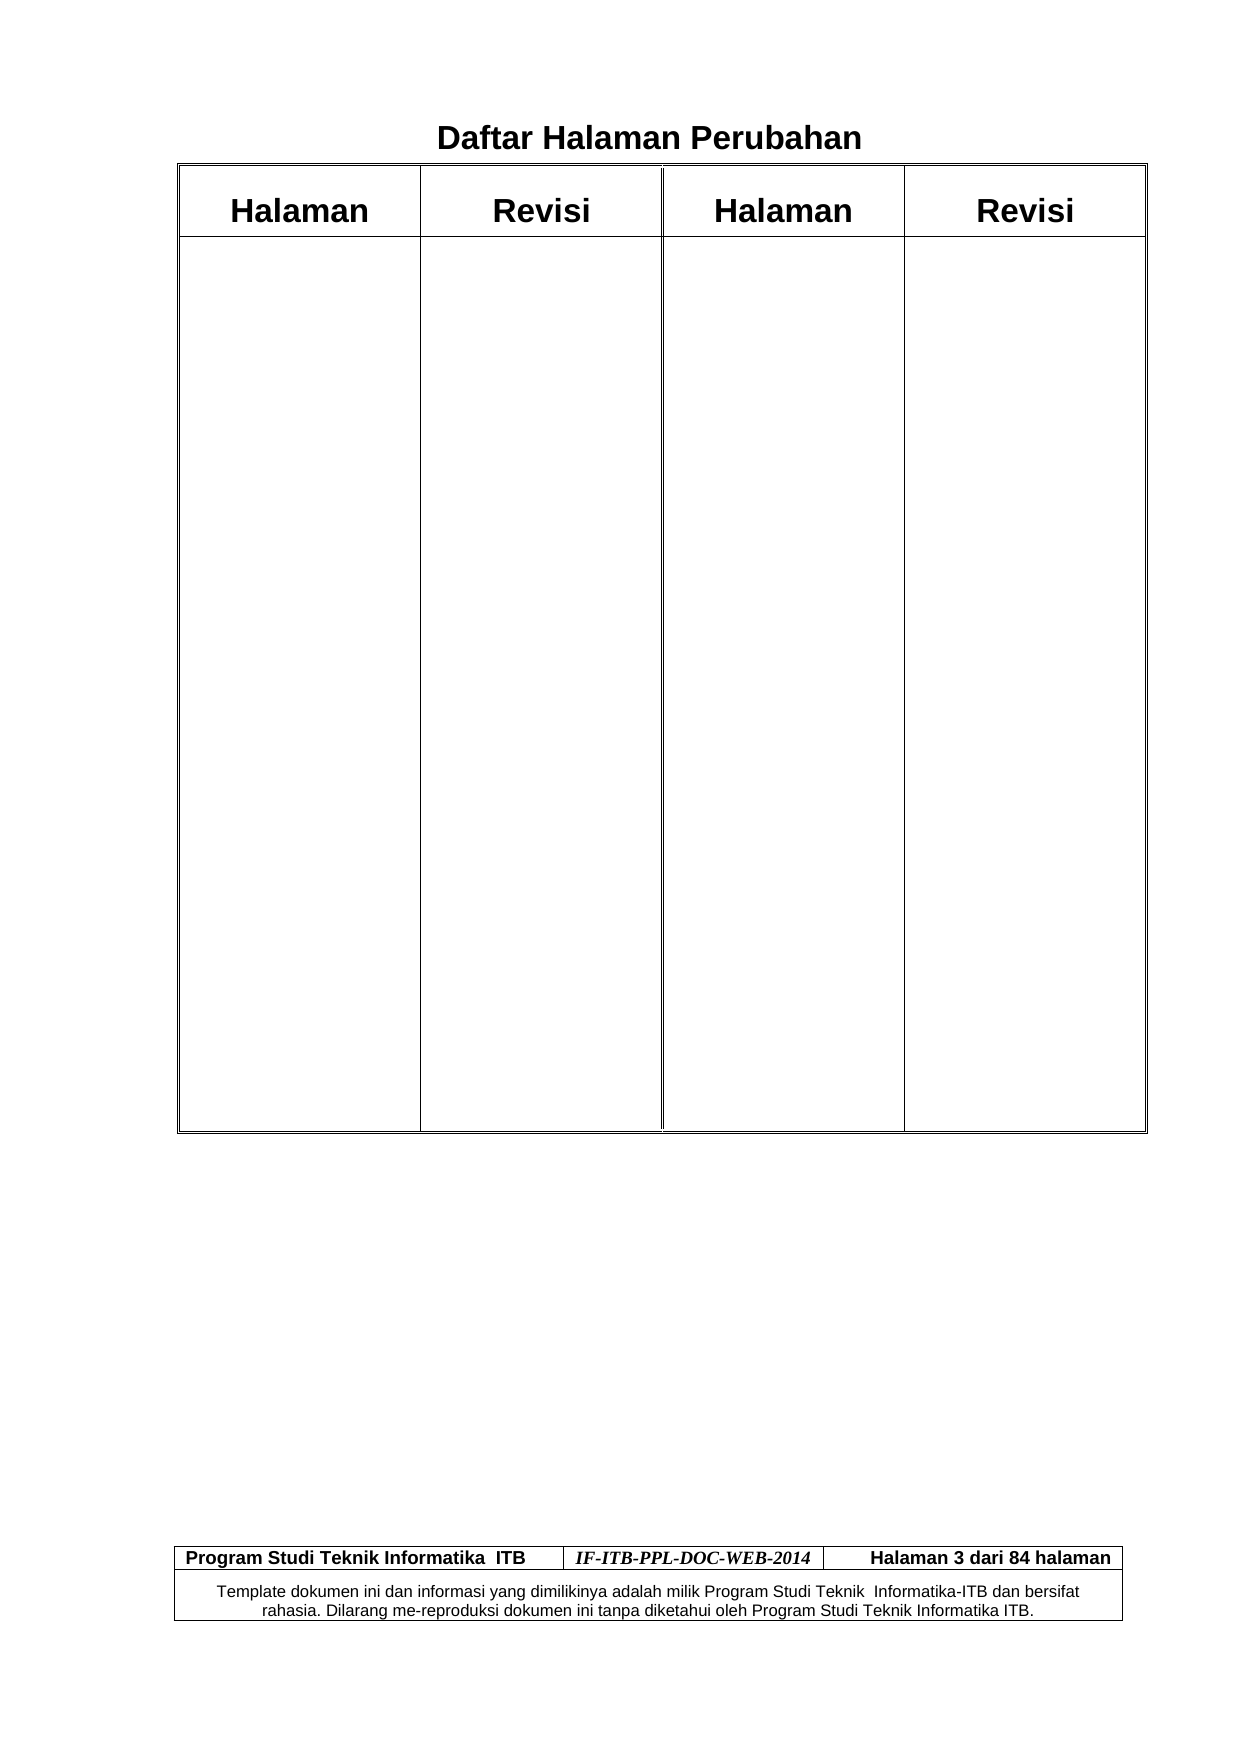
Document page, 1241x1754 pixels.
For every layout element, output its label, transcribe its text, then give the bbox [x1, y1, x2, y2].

table_cell [663, 237, 904, 1131]
table_cell [905, 237, 1145, 1131]
title Daftar Halaman Perubahan [177, 118, 1122, 157]
table_header Revisi [421, 166, 662, 236]
table_cell [421, 237, 662, 1131]
table_cell [180, 237, 420, 1131]
table_header Halaman [180, 166, 420, 236]
table_header Revisi [905, 166, 1145, 236]
table_header Halaman [663, 166, 904, 236]
